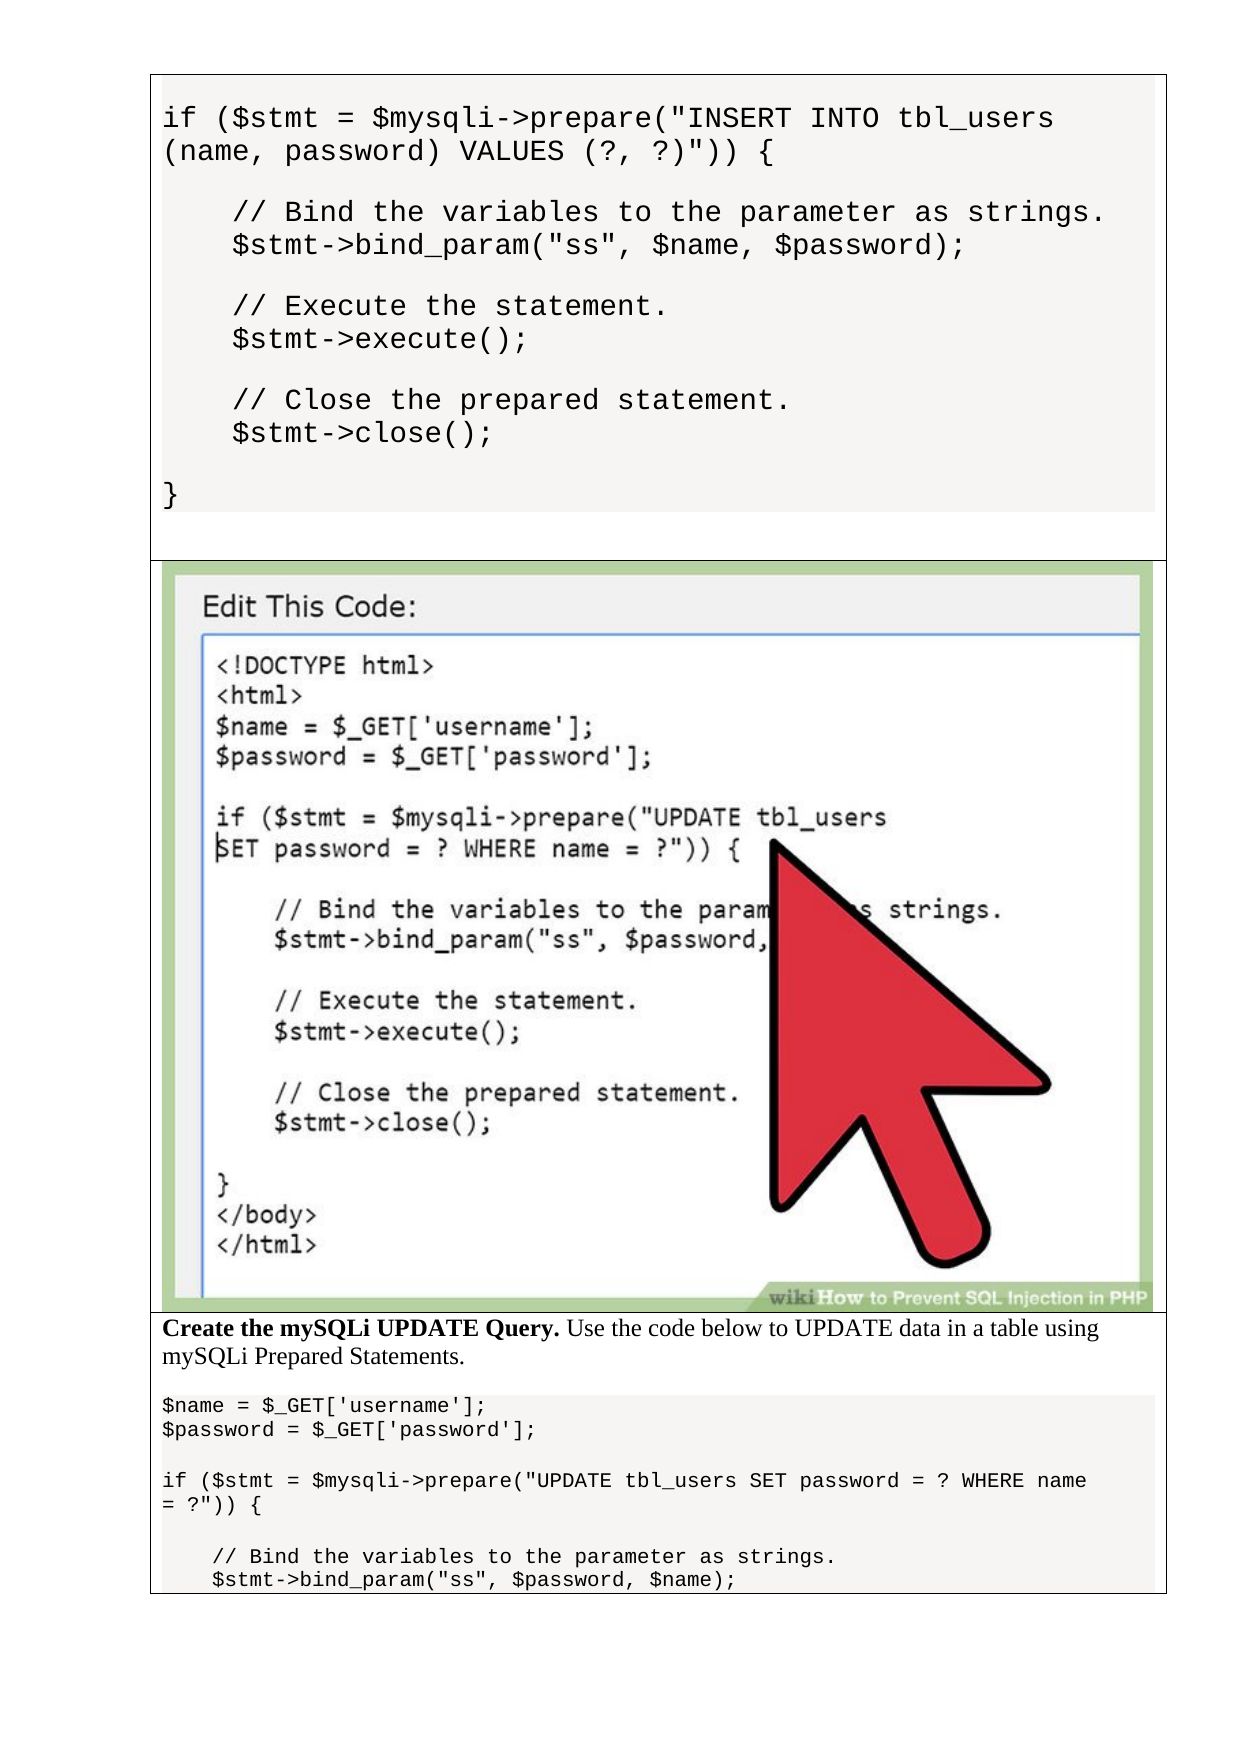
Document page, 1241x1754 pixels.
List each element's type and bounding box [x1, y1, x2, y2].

table_cell [151, 1313, 1166, 1593]
picture [161, 561, 1153, 1312]
table_cell [151, 75, 1166, 560]
table_cell [151, 561, 161, 1312]
table_cell [1153, 561, 1166, 1312]
